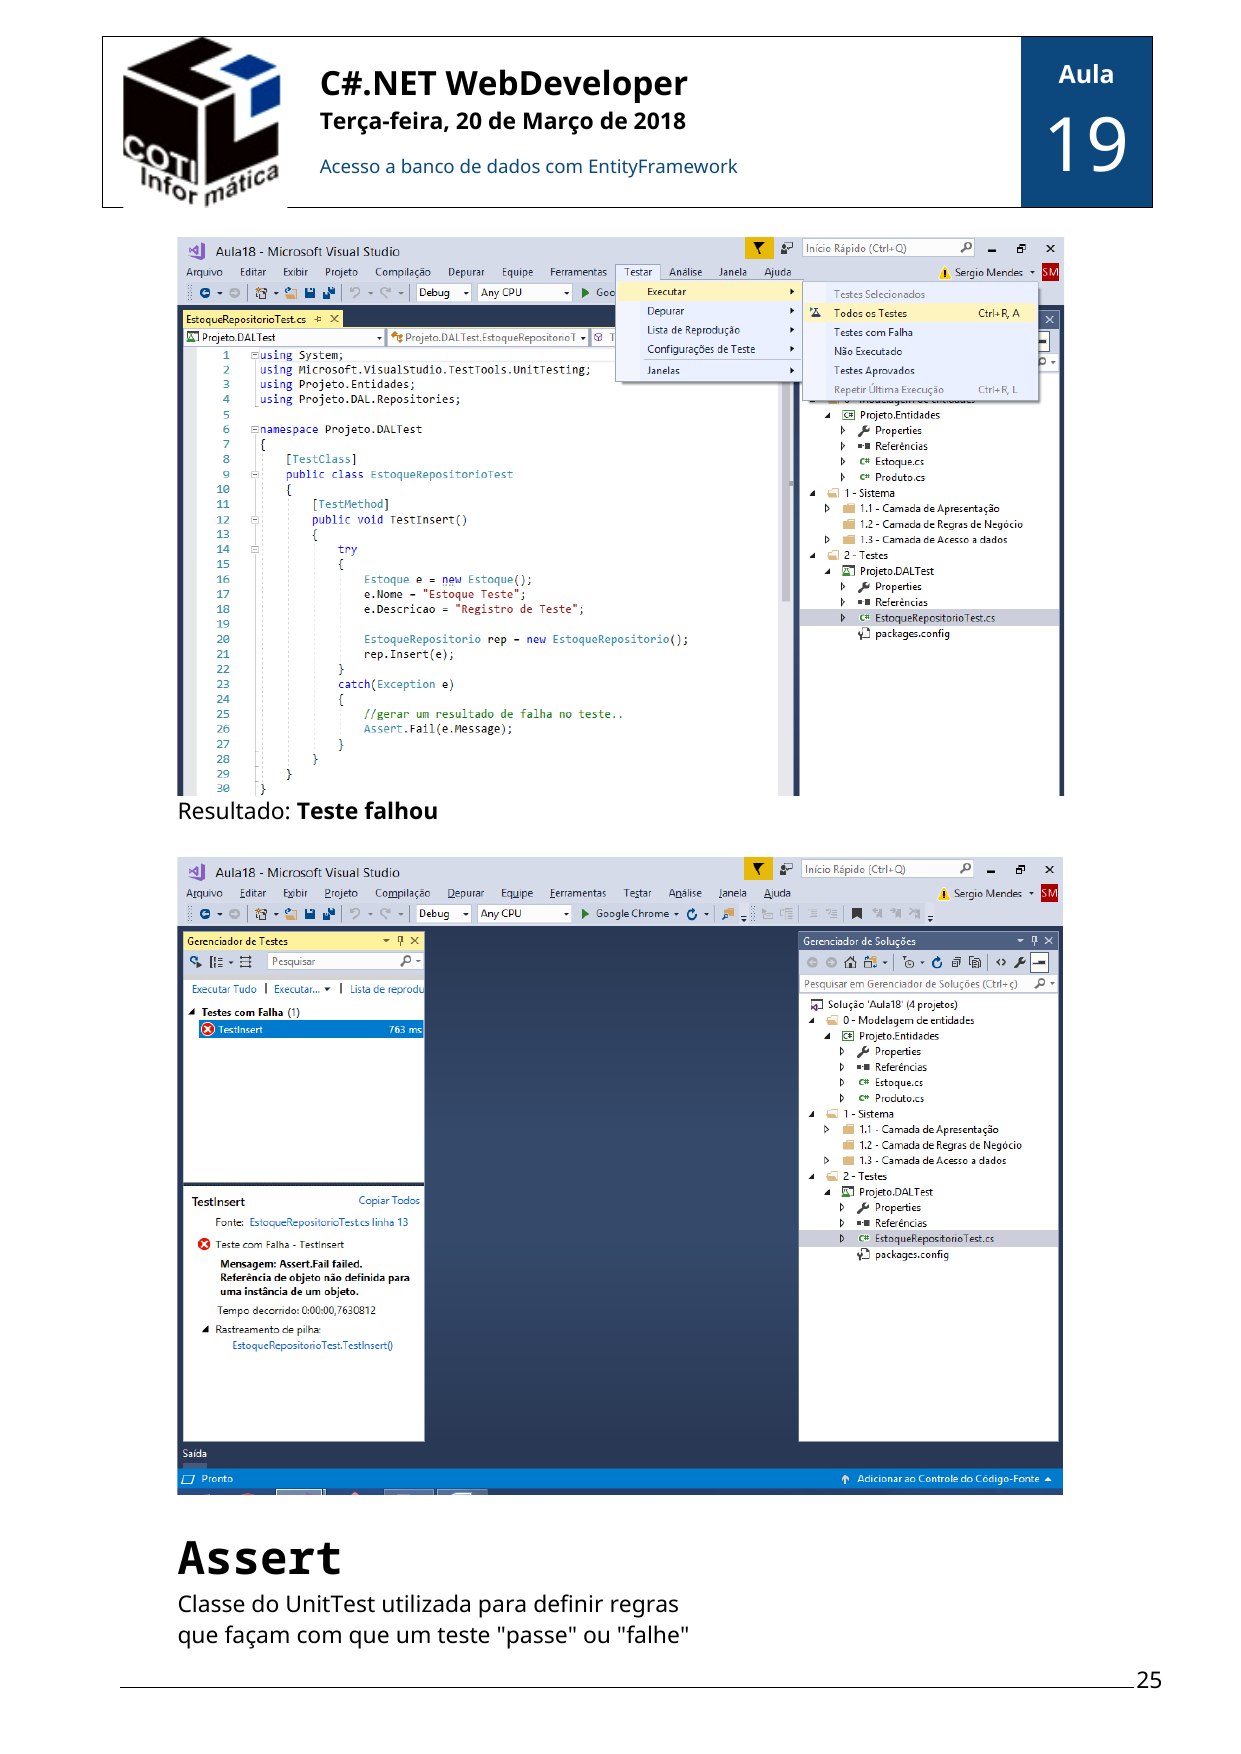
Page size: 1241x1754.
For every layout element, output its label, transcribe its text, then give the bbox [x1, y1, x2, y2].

picture [177, 237, 1065, 796]
text Classe do UnitTest utilizada para definir regras que façam com que um teste "passe" ou "falhe" [177, 1588, 1063, 1650]
text Assert [177, 1526, 1063, 1588]
text Resultado: Teste falhou [177, 796, 1063, 826]
picture [177, 857, 1063, 1495]
